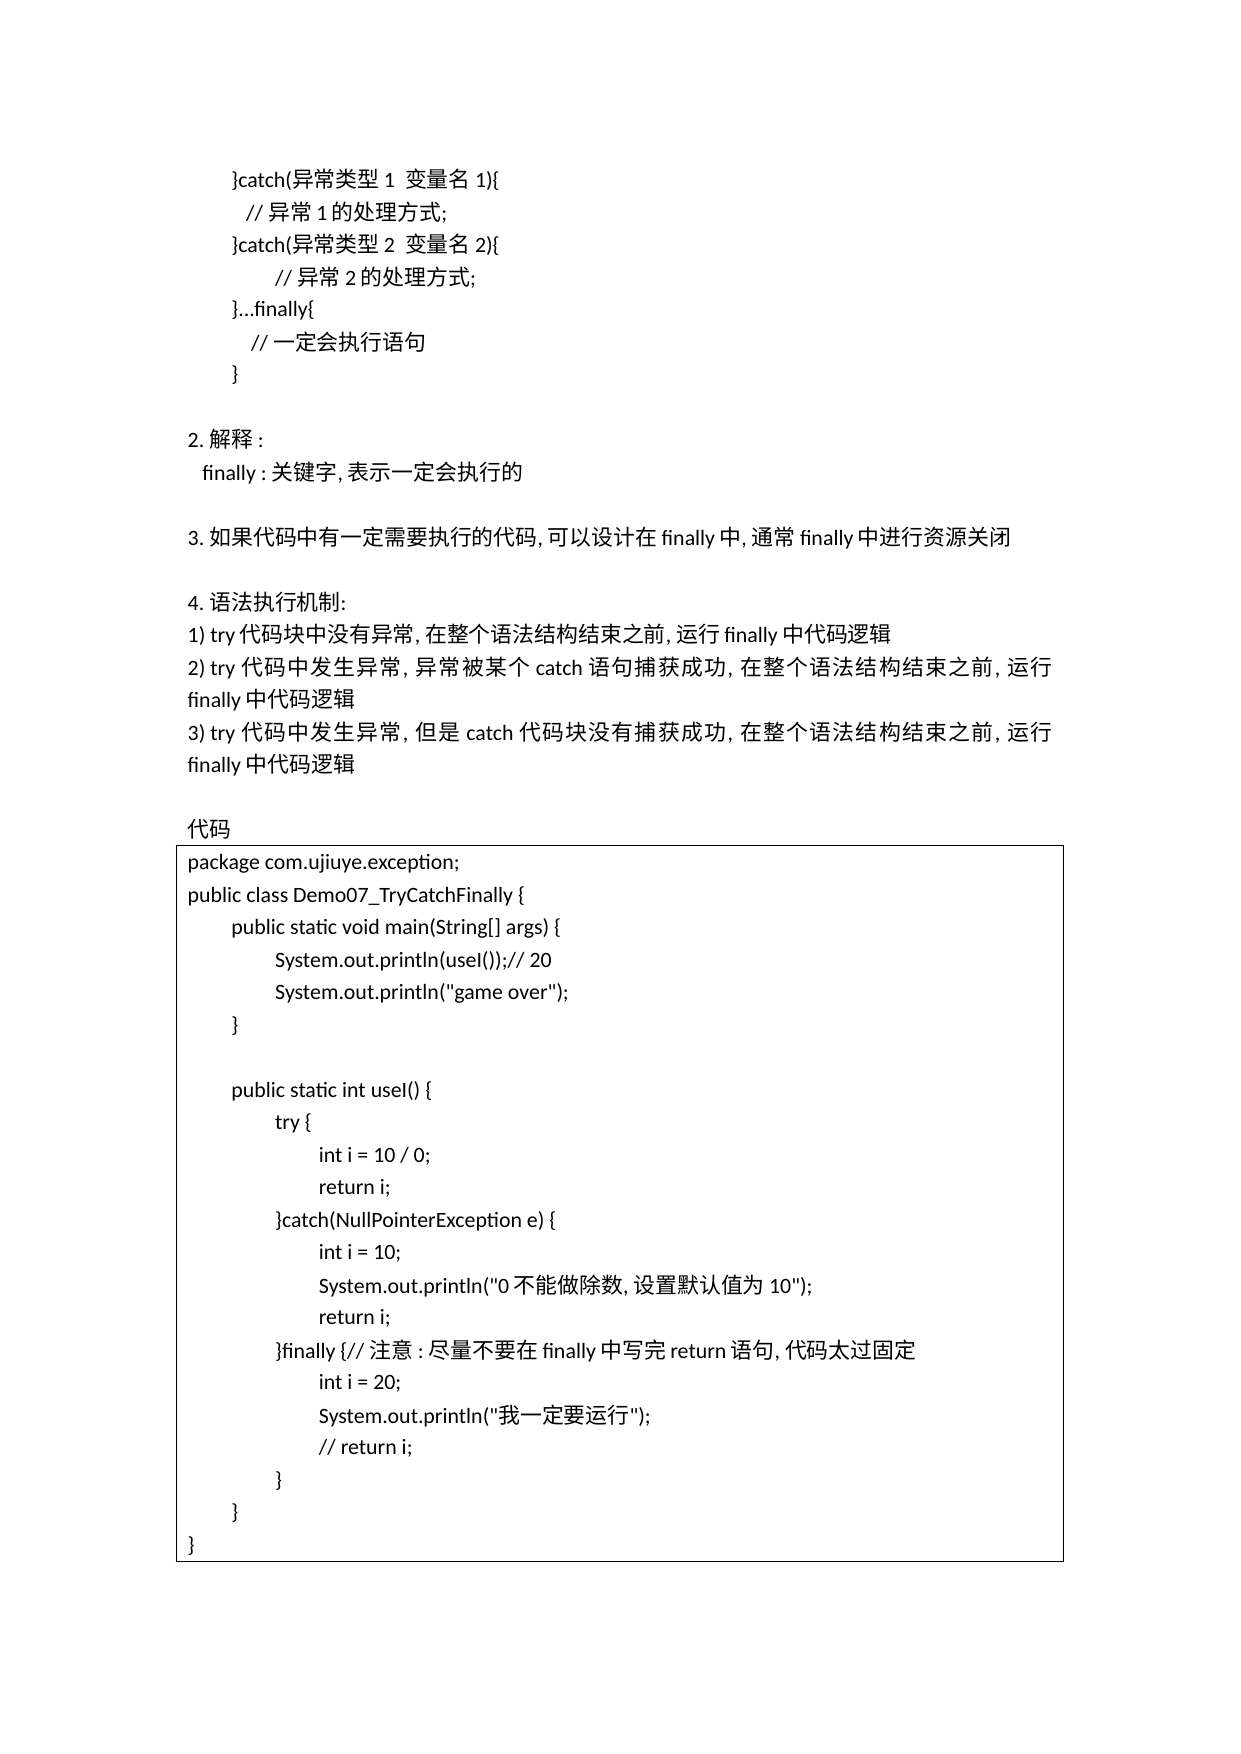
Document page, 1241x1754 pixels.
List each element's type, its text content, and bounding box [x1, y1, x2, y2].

list 如果代码中有一定需要执行的代码, 可以设计在finally中, 通常finally中进行资源关闭 [187, 519, 1053, 552]
list }catch(异常类型1 变量名1){ [187, 162, 1053, 194]
list // 异常1的处理方式; [187, 194, 1053, 227]
list try代码中发生异常, 但是catch代码块没有捕获成功, 在整个语法结构结束之前, 运行finally中代码逻辑 [187, 714, 1053, 779]
list try代码中发生异常, 异常被某个catch语句捕获成功, 在整个语法结构结束之前, 运行finally中代码逻辑 [187, 649, 1053, 714]
list // 异常2的处理方式; [187, 259, 1053, 292]
list try代码块中没有异常, 在整个语法结构结束之前, 运行finally中代码逻辑 [187, 617, 1053, 649]
list }catch(异常类型2 变量名2){ [187, 227, 1053, 259]
list 代码 [187, 812, 1053, 844]
list 语法执行机制: [187, 584, 1053, 617]
list // 一定会执行语句 [187, 324, 1053, 357]
list 解释 : [187, 422, 1053, 454]
list finally : 关键字, 表示一定会执行的 [187, 454, 1053, 487]
table_header package com.ujiuye.exception; public class Demo07_TryCatchFinally { public static void main(String[] args) { System.out.println(useI());// 20 System.out.println("game over"); } public static int useI() { try { int i = 10 / 0; return i; }catch(NullPointerException e) { int i = 10; System.out.println("0不能做除数, 设置默认值为10"); return i; }finally {// 注意 : 尽量不要在finally中写完return语句, 代码太过固定 int i = 20; System.out.println("我一定要运行"); // return i; } } } [177, 846, 1063, 1561]
list } [187, 357, 1053, 389]
list }...finally{ [187, 292, 1053, 324]
